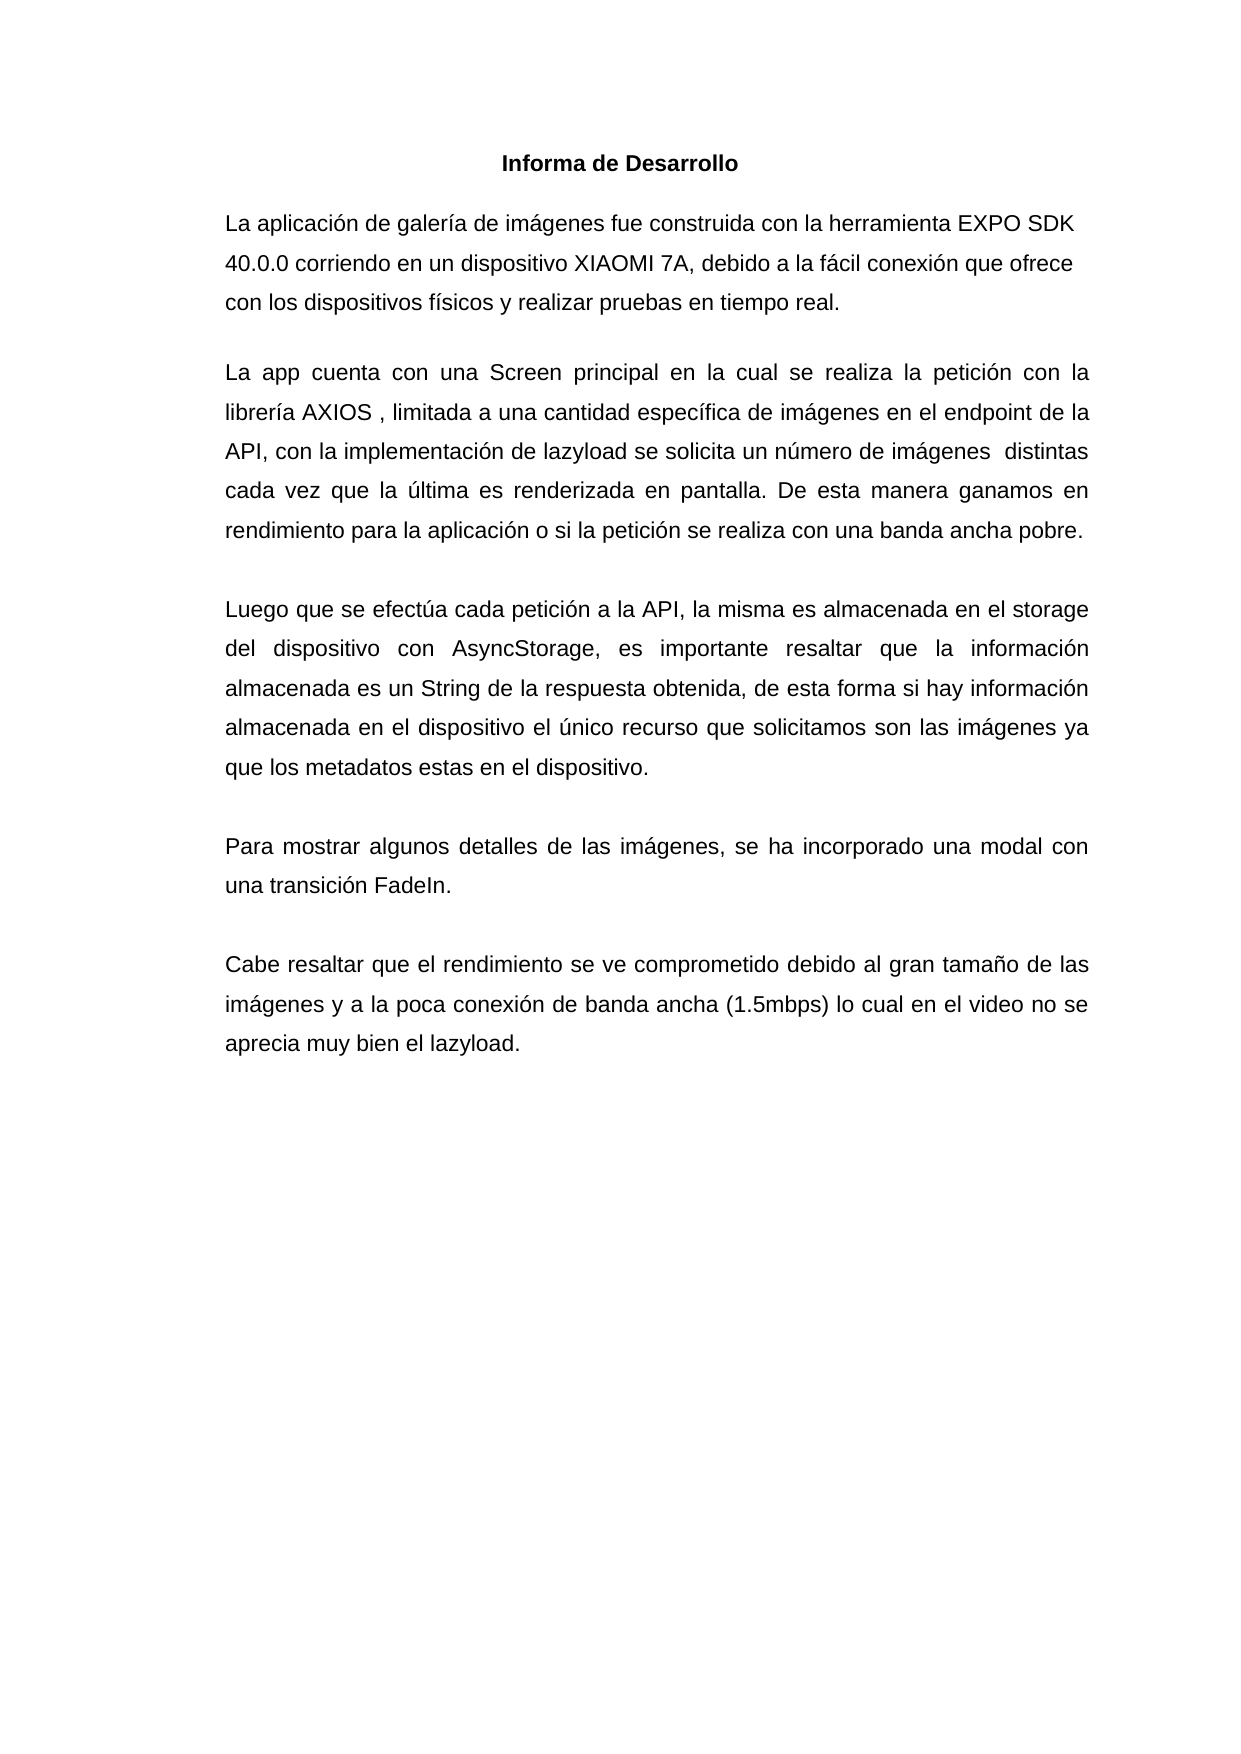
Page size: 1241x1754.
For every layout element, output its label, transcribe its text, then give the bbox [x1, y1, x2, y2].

text Luego que se efectúa cada petición a la API, la misma es almacenada en el storage del dispositivo con AsyncStorage, es importante resaltar que la información almacenada es un String de la respuesta obtenida, de esta forma si hay información almacenada en el dispositivo el único recurso que solicitamos son las imágenes ya que los metadatos estas en el dispositivo. [225, 596, 1090, 780]
text La app cuenta con una Screen principal en la cual se realiza la petición con la librería AXIOS , limitada a una cantidad específica de imágenes en el endpoint de la API, con la implementación de lazyload se solicita un número de imágenes distintas cada vez que la última es renderizada en pantalla. De esta manera ganamos en rendimiento para la aplicación o si la petición se realiza con una banda ancha pobre. [225, 359, 1090, 543]
text Informa de Desarrollo [150, 150, 1090, 176]
text Cabe resaltar que el rendimiento se ve comprometido debido al gran tamaño de las imágenes y a la poca conexión de banda ancha (1.5mbps) lo cual en el video no se aprecia muy bien el lazyload. [225, 951, 1090, 1057]
text La aplicación de galería de imágenes fue construida con la herramienta EXPO SDK 40.0.0 corriendo en un dispositivo XIAOMI 7A, debido a la fácil conexión que ofrece con los dispositivos físicos y realizar pruebas en tiempo real. [225, 210, 1090, 316]
text Para mostrar algunos detalles de las imágenes, se ha incorporado una modal con una transición FadeIn. [225, 833, 1090, 899]
